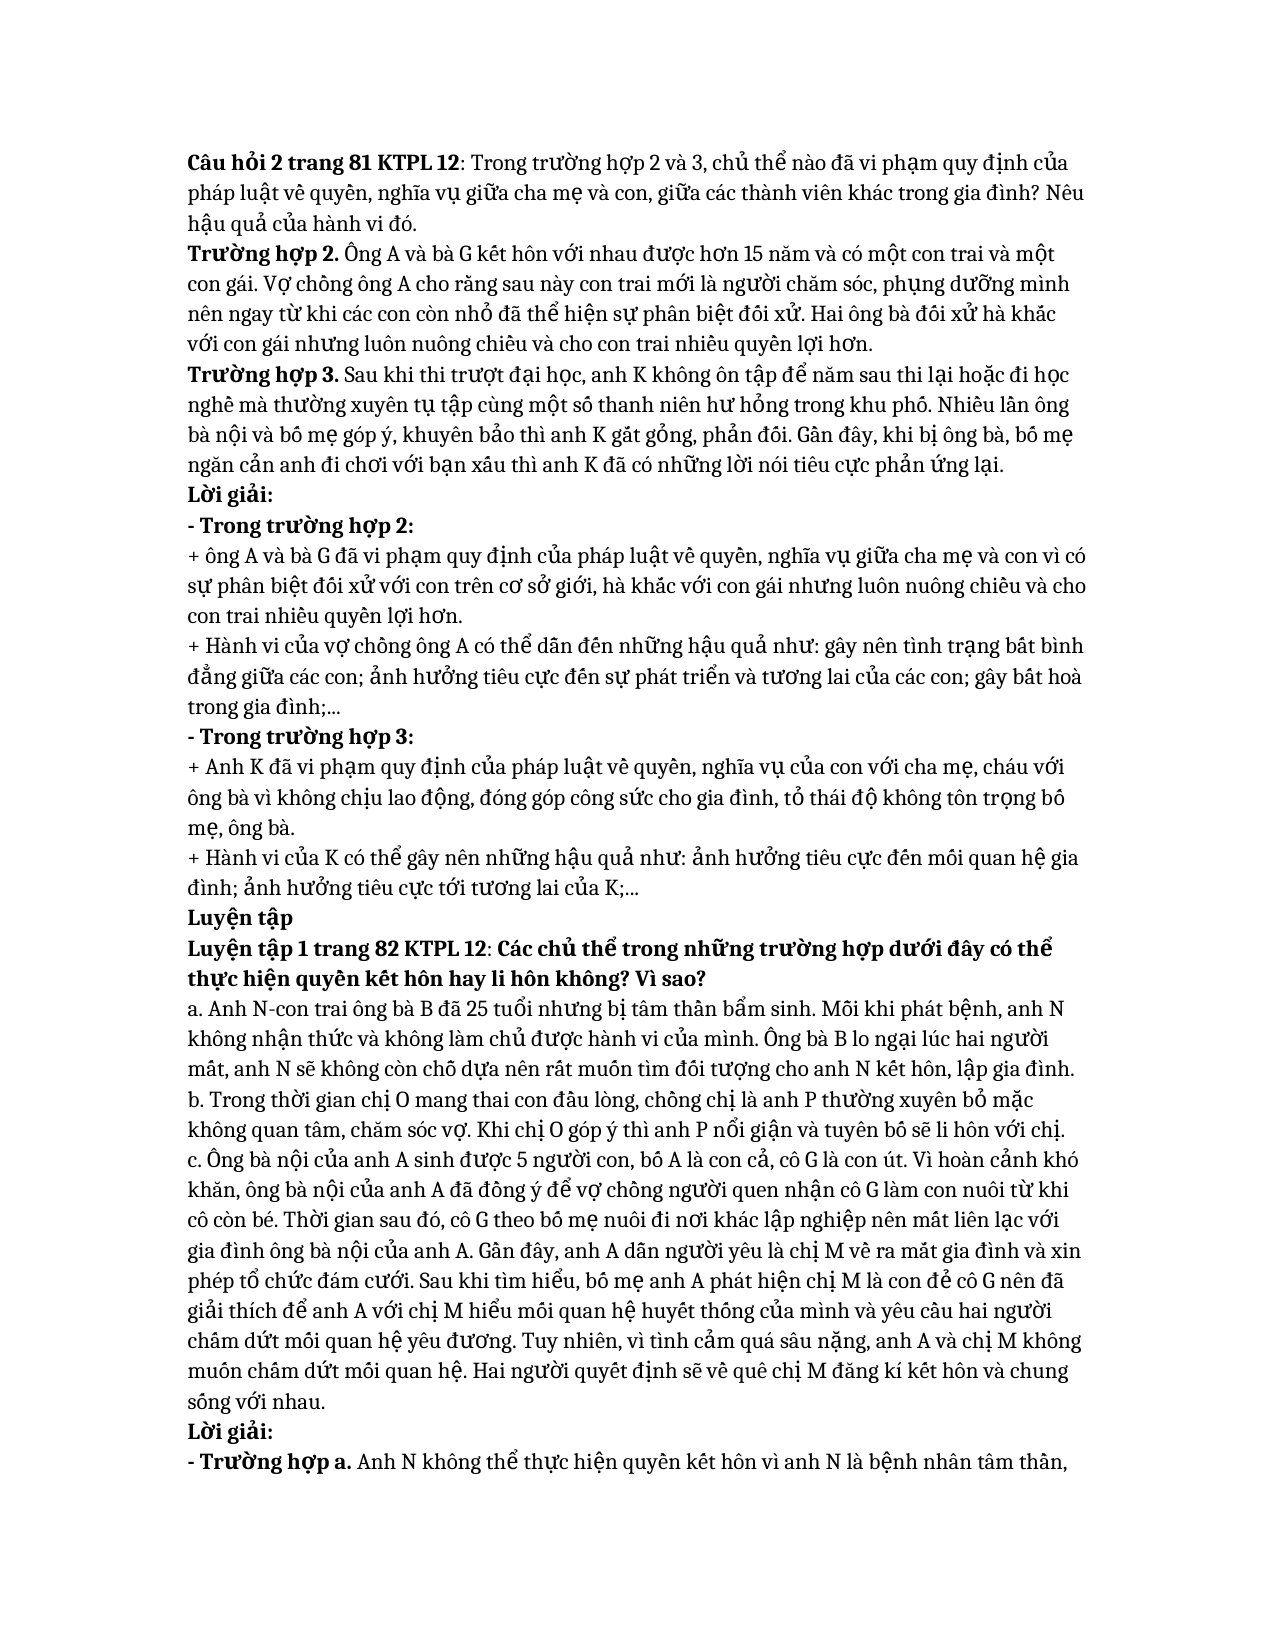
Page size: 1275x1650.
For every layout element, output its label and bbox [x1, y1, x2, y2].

text [187, 150, 1087, 1475]
